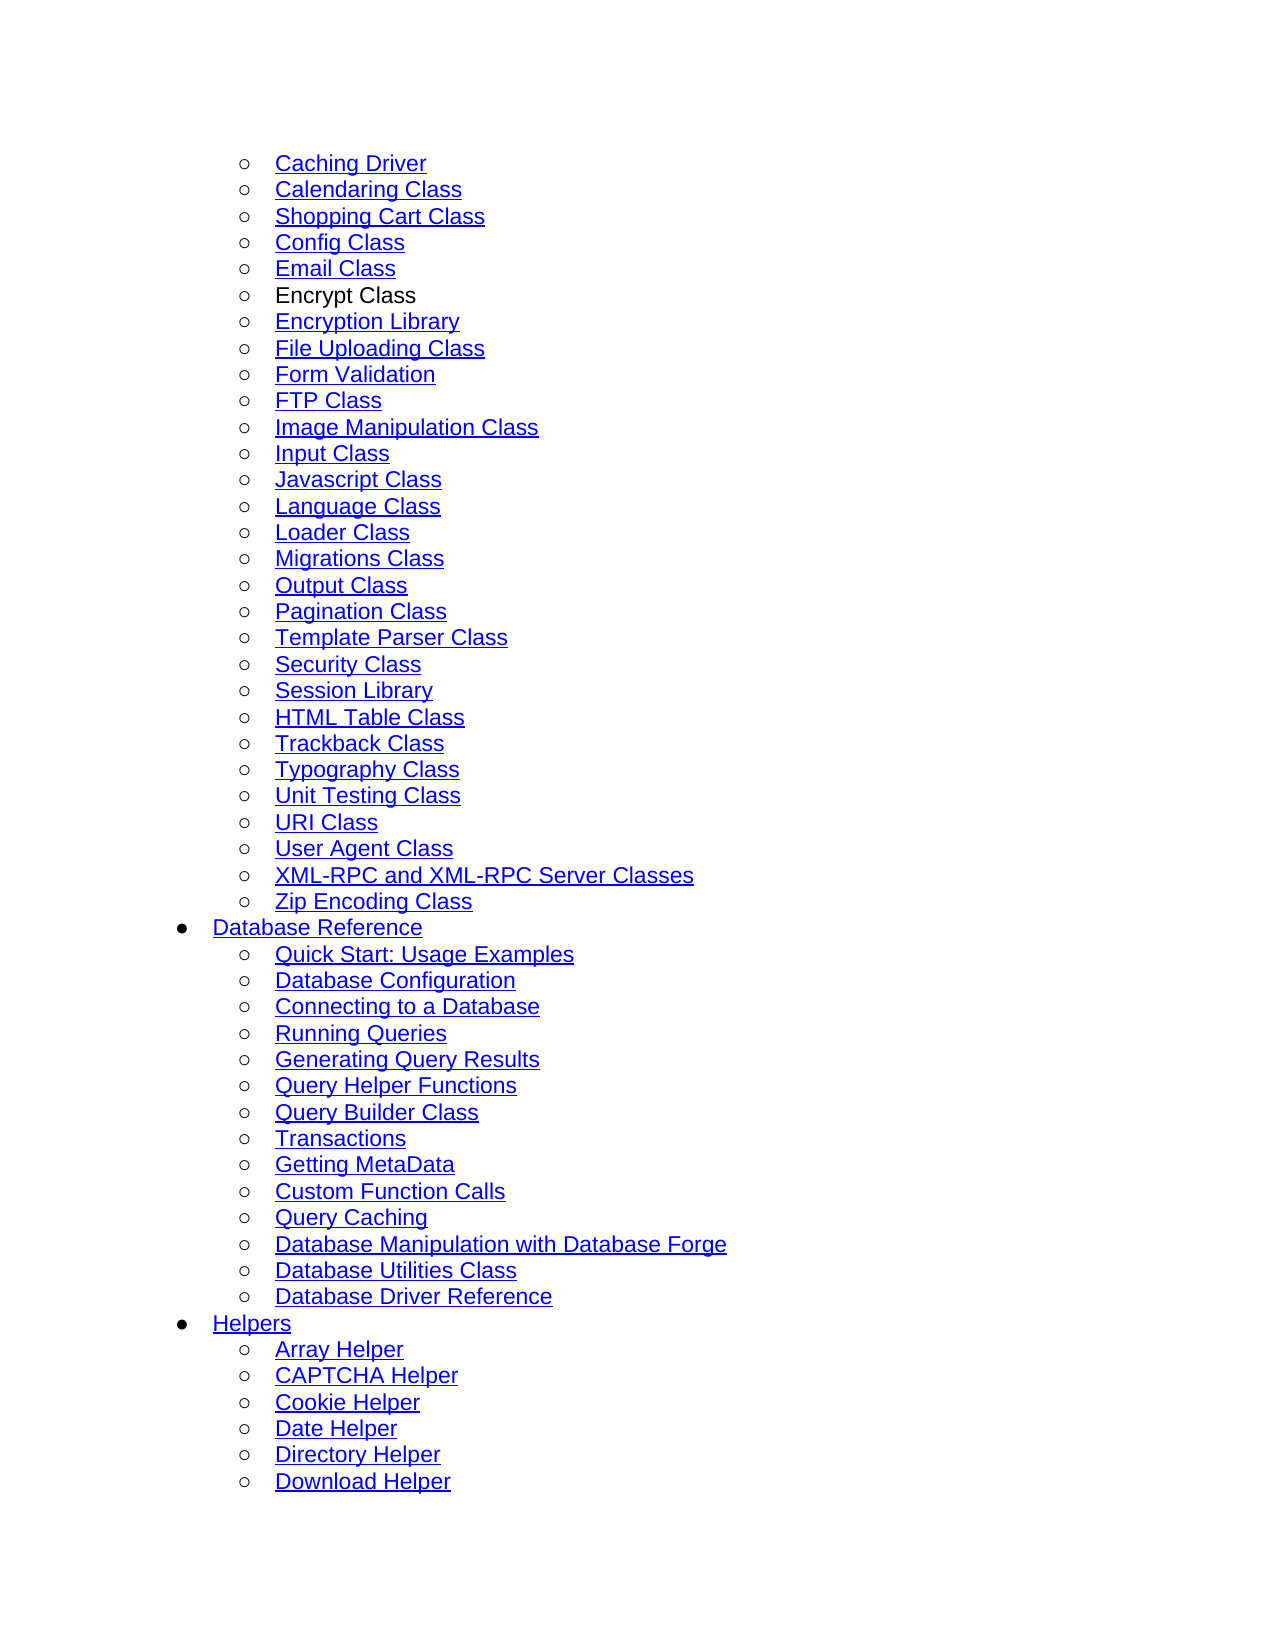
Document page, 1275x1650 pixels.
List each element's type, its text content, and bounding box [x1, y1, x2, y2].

list Database Driver Reference [237, 1283, 1125, 1309]
list Database Reference [175, 914, 1125, 941]
list XML-RPC and XML-RPC Server Classes [237, 862, 1125, 888]
list File Uploading Class [237, 334, 1125, 361]
list Trackback Class [237, 730, 1125, 756]
list Session Library [237, 677, 1125, 703]
list Getting MetaData [237, 1151, 1125, 1178]
list Cookie Helper [237, 1389, 1125, 1415]
list Unit Testing Class [237, 782, 1125, 809]
list Running Queries [237, 1020, 1125, 1046]
list Input Class [237, 440, 1125, 466]
list Custom Function Calls [237, 1178, 1125, 1204]
list Shopping Cart Class [237, 203, 1125, 229]
list Helpers [175, 1309, 1125, 1336]
list Migrations Class [237, 545, 1125, 572]
list Image Manipulation Class [237, 413, 1125, 440]
list Zip Encoding Class [237, 888, 1125, 914]
list Calendaring Class [237, 176, 1125, 203]
list Security Class [237, 651, 1125, 677]
list Database Manipulation with Database Forge [237, 1231, 1125, 1257]
list User Agent Class [237, 835, 1125, 862]
list Query Caching [237, 1204, 1125, 1231]
list Transactions [237, 1125, 1125, 1151]
list Template Parser Class [237, 624, 1125, 651]
list Loader Class [237, 519, 1125, 545]
list Database Configuration [237, 967, 1125, 993]
list Language Class [237, 493, 1125, 519]
list Connecting to a Database [237, 993, 1125, 1020]
list Download Helper [237, 1468, 1125, 1494]
list Caching Driver [237, 150, 1125, 176]
list Typography Class [237, 756, 1125, 782]
list Javascript Class [237, 466, 1125, 493]
list Form Validation [237, 361, 1125, 387]
list CAPTCHA Helper [237, 1362, 1125, 1389]
list Query Helper Functions [237, 1072, 1125, 1099]
list Output Class [237, 572, 1125, 598]
list Query Builder Class [237, 1099, 1125, 1125]
list Array Helper [237, 1336, 1125, 1362]
list Pagination Class [237, 598, 1125, 624]
list Directory Helper [237, 1441, 1125, 1468]
list FTP Class [237, 387, 1125, 413]
list Date Helper [237, 1415, 1125, 1441]
list Email Class [237, 255, 1125, 282]
list Quick Start: Usage Examples [237, 941, 1125, 967]
list HTML Table Class [237, 703, 1125, 730]
list Config Class [237, 229, 1125, 255]
list Encrypt Class [237, 282, 1125, 308]
list Database Utilities Class [237, 1257, 1125, 1283]
list URI Class [237, 809, 1125, 835]
list Encryption Library [237, 308, 1125, 334]
list Generating Query Results [237, 1046, 1125, 1072]
